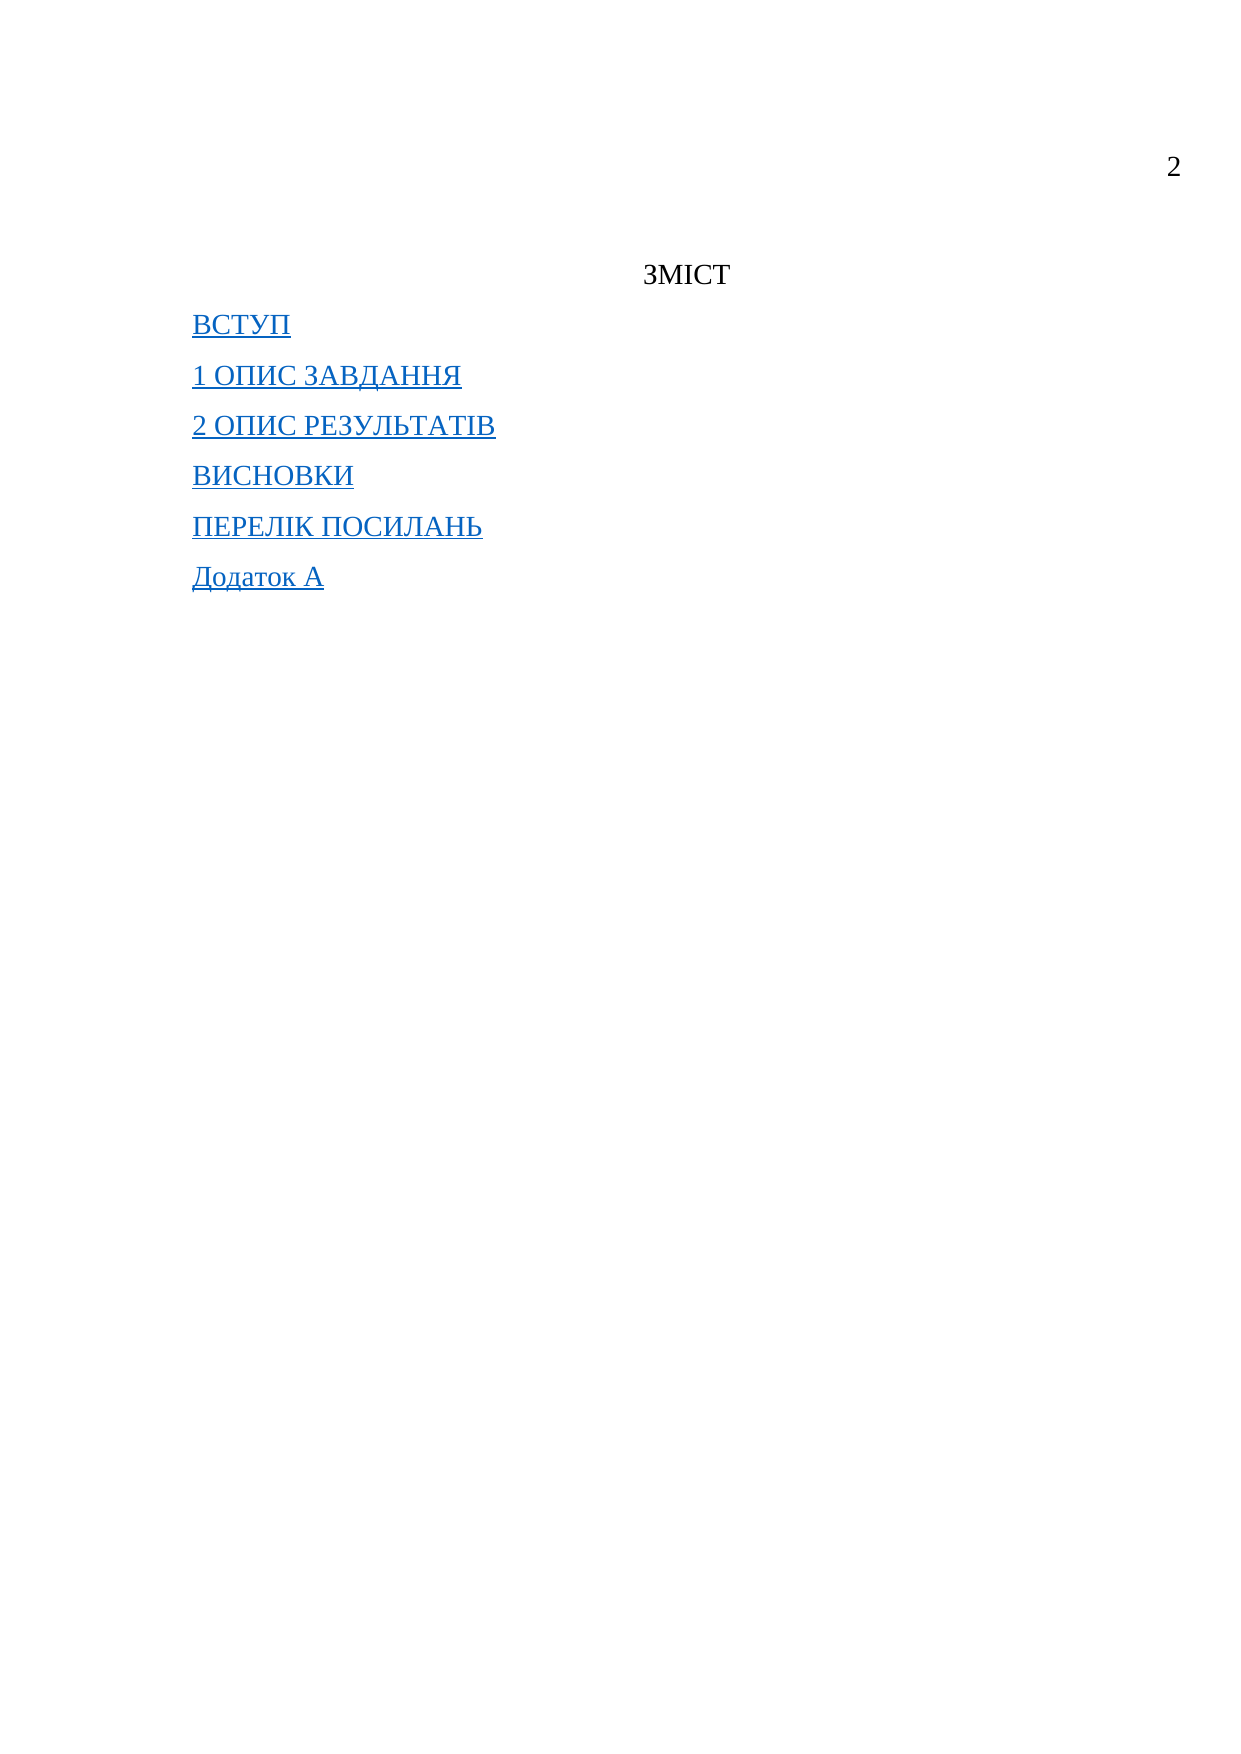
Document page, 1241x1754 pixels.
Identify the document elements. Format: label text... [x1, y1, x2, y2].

text ПЕРЕЛІК ПОСИЛАНЬ [118, 509, 1181, 542]
text ЗМІСТ [118, 257, 1181, 291]
text ВСТУП [118, 307, 1181, 341]
text ВИСНОВКИ [118, 458, 1181, 492]
text 2 ОПИС РЕЗУЛЬТАТІВ [118, 408, 1181, 442]
text Додаток А [118, 559, 1181, 593]
text 1 ОПИС ЗАВДАННЯ [118, 358, 1181, 391]
